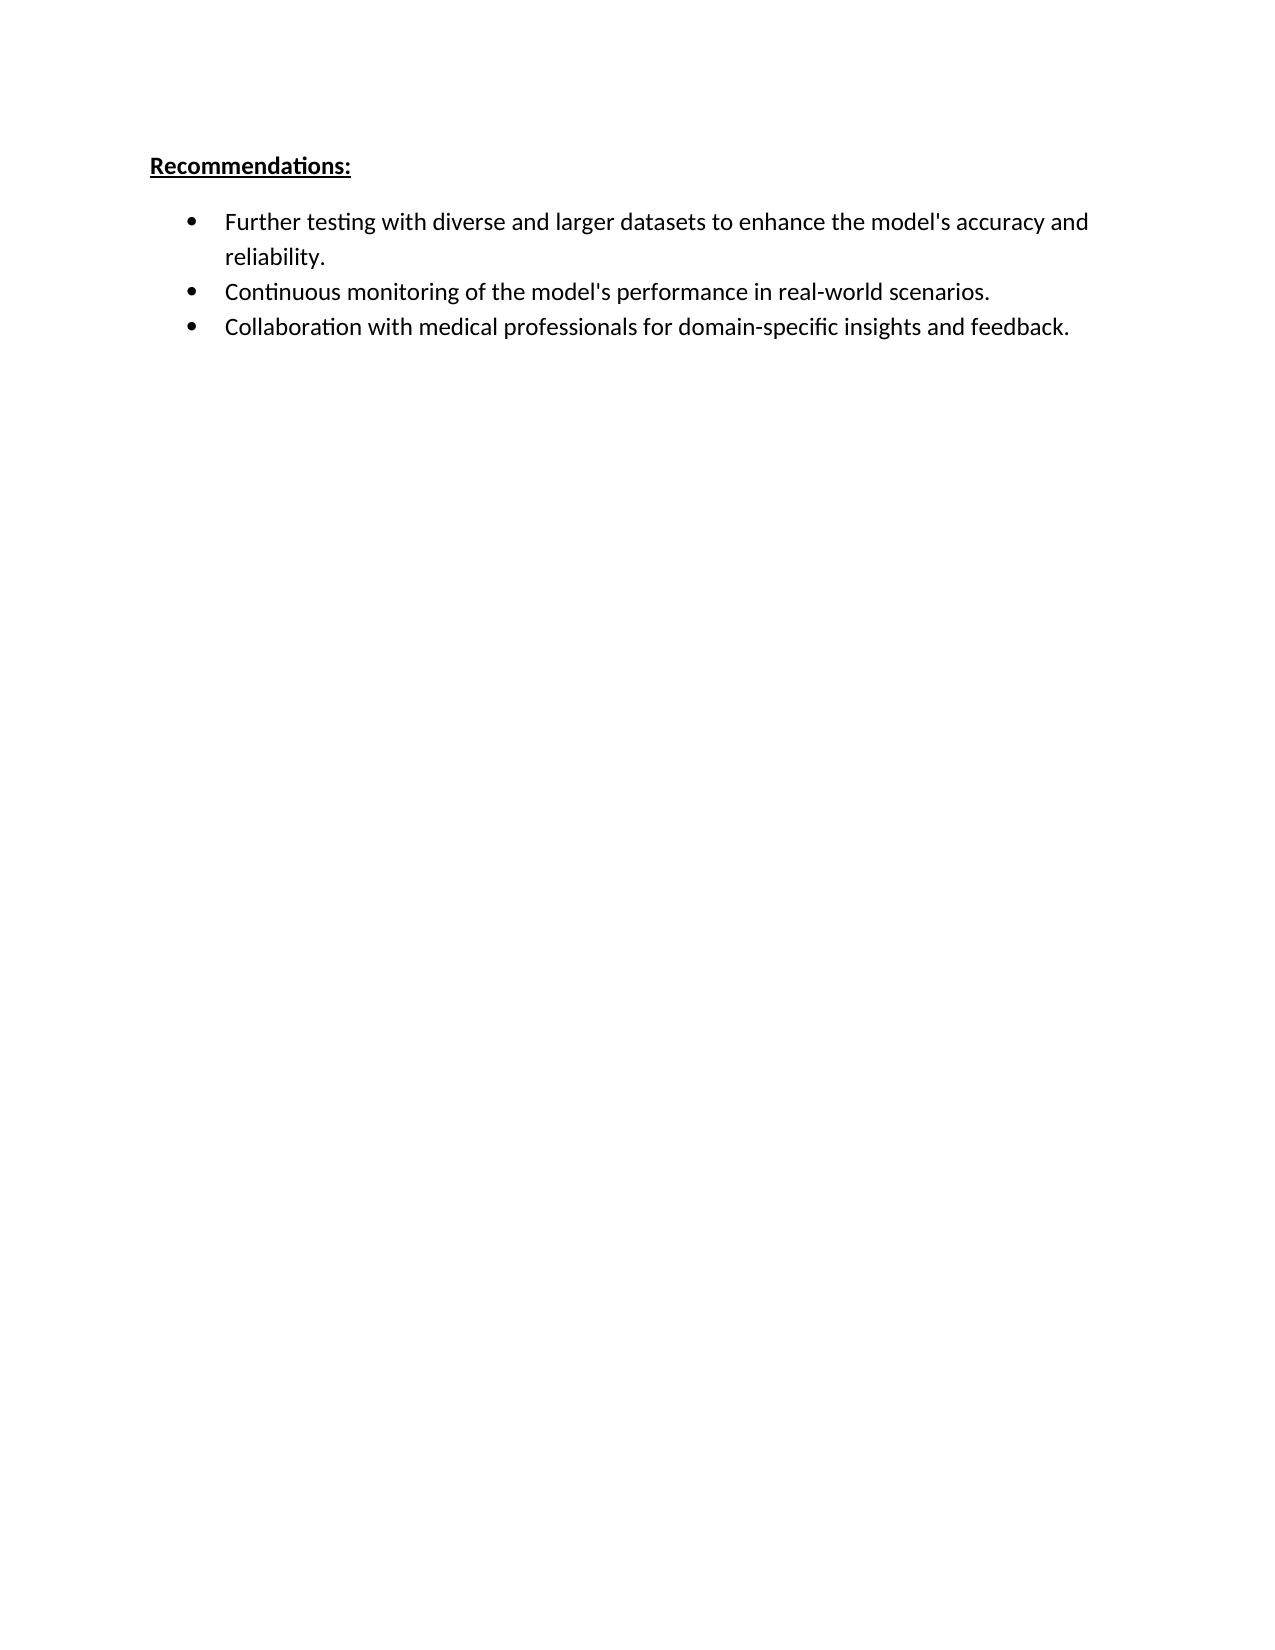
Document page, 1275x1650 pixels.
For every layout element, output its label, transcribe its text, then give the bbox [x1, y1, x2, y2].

text Recommendations: [150, 150, 1125, 181]
list Collaboration with medical professionals for domain-specific insights and feedback. [187, 311, 1125, 341]
list Further testing with diverse and larger datasets to enhance the model's accuracy and reliability. [187, 206, 1125, 271]
list Continuous monitoring of the model's performance in real-world scenarios. [187, 276, 1125, 306]
